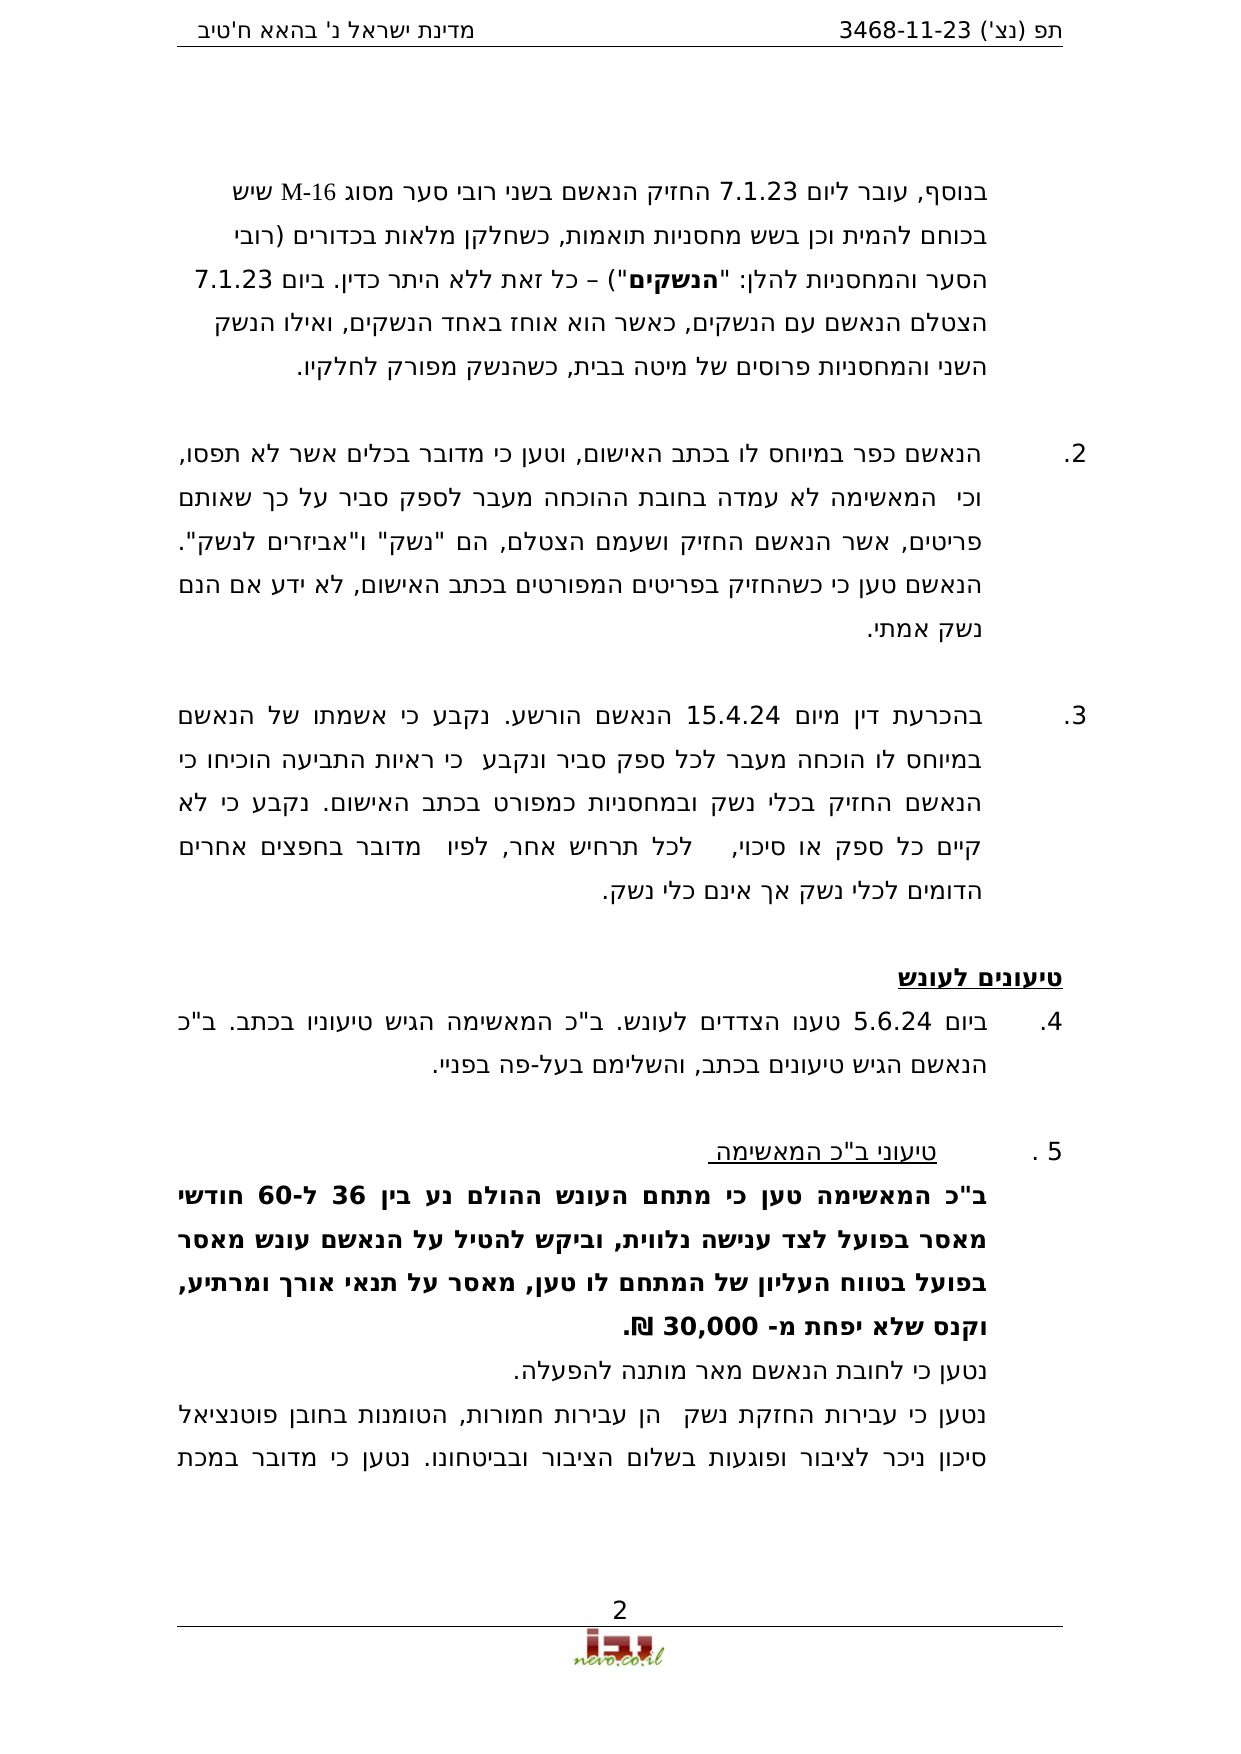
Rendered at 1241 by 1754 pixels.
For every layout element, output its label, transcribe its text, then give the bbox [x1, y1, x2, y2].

list בהכרעת דין מיום 15.4.24 הנאשם הורשע. נקבע כי אשמתו של הנאשם במיוחס לו הוכחה מעבר לכל ספק סביר ונקבע כי ראיות התביעה הוכיחו כי הנאשם החזיק בכלי נשק ובמחסניות כמפורט בכתב האישום. נקבע כי לא קיים כל ספק או סיכוי, לכל תרחיש אחר, לפיו מדובר בחפצים אחרים הדומים לכלי נשק אך אינם כלי נשק. [177, 701, 1063, 905]
list הנאשם כפר במיוחס לו בכתב האישום, וטען כי מדובר בכלים אשר לא תפסו, וכי המאשימה לא עמדה בחובת ההוכחה מעבר לספק סביר על כך שאותם פריטים, אשר הנאשם החזיק ושעמם הצטלם, הם "נשק" ו"אביזרים לנשק". הנאשם טען כי כשהחזיק בפריטים המפורטים בכתב האישום, לא ידע אם הנם נשק אמתי. [177, 439, 1063, 643]
text בנוסף, עובר ליום 7.1.23 החזיק הנאשם בשני רובי סער מסוג M-16 שיש בכוחם להמית וכן בשש מחסניות תואמות, כשחלקן מלאות בכדורים (רובי הסער והמחסניות להלן: "הנשקים") – כל זאת ללא היתר כדין. ביום 7.1.23 הצטלם הנאשם עם הנשקים, כאשר הוא אוחז באחד הנשקים, ואילו הנשק השני והמחסניות פרוסים של מיטה בבית, כשהנשק מפורק לחלקיו. [177, 177, 988, 381]
text 5 . טיעוני ב"כ המאשימה [177, 1137, 1063, 1166]
text 4. ביום 5.6.24 טענו הצדדים לעונש. ב"כ המאשימה הגיש טיעוניו בכתב. ב"כ הנאשם הגיש טיעונים בכתב, והשלימם בעל-פה בפניי. [177, 1007, 1063, 1079]
text ב"כ המאשימה טען כי מתחם העונש ההולם נע בין 36 ל-60 חודשי מאסר בפועל לצד ענישה נלווית, וביקש להטיל על הנאשם עונש מאסר בפועל בטווח העליון של המתחם לו טען, מאסר על תנאי אורך ומרתיע, וקנס שלא יפחת מ- 30,000 ₪. [177, 1181, 988, 1341]
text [177, 1400, 988, 1473]
picture [574, 1628, 666, 1667]
text נטען כי לחובת הנאשם מאר מותנה להפעלה. [177, 1356, 1063, 1385]
text טיעונים לעונש [177, 963, 1063, 992]
